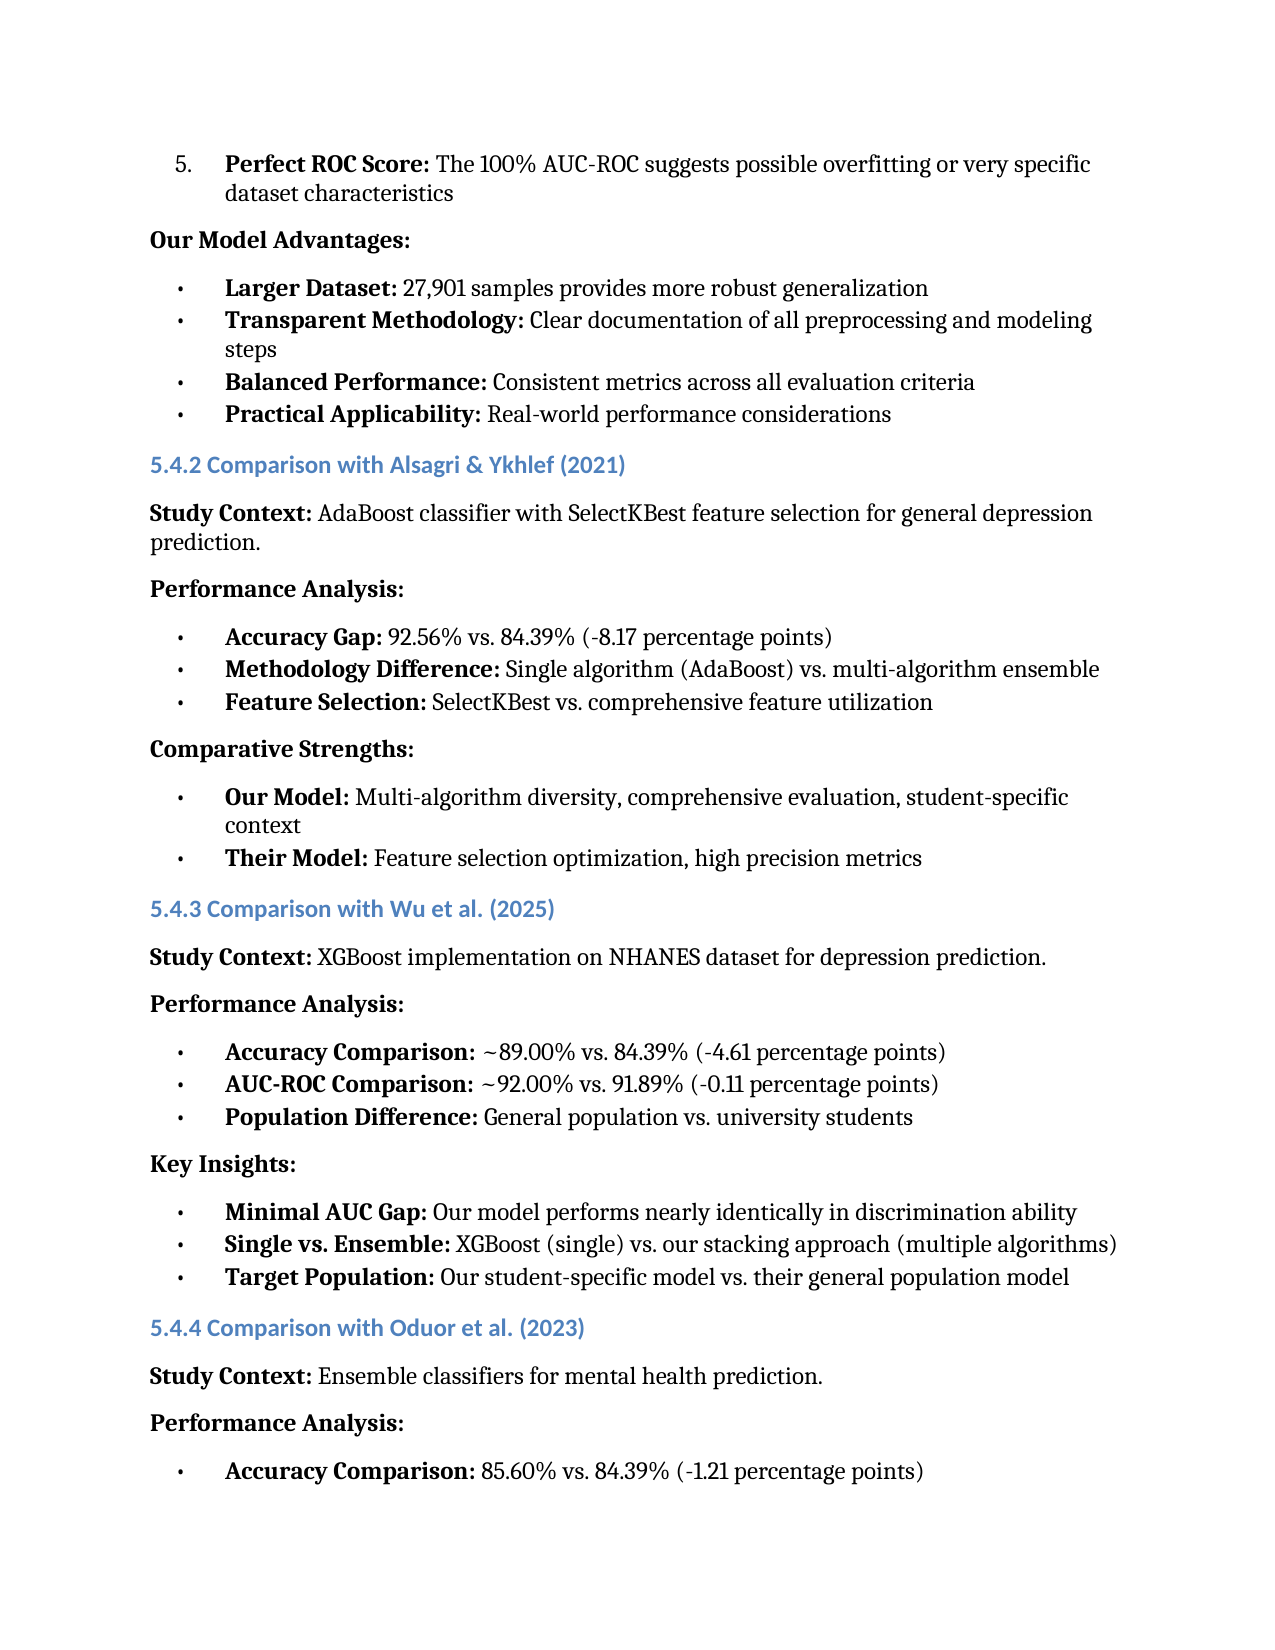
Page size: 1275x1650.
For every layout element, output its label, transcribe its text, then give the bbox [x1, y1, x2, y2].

list Practical Applicability: Real-world performance considerations [175, 400, 1125, 429]
list Perfect ROC Score: The 100% AUC-ROC suggests possible overfitting or very specific dataset characteristics [175, 150, 1125, 207]
subtitle 5.4.4 Comparison with Oduor et al. (2023) [150, 1312, 1125, 1343]
list Feature Selection: SelectKBest vs. comprehensive feature utilization [175, 688, 1125, 716]
list Accuracy Comparison: ~89.00% vs. 84.39% (-4.61 percentage points) [175, 1038, 1125, 1066]
list Population Difference: General population vs. university students [175, 1103, 1125, 1131]
subtitle 5.4.2 Comparison with Alsagri & Ykhlef (2021) [150, 449, 1125, 480]
list AUC-ROC Comparison: ~92.00% vs. 91.89% (-0.11 percentage points) [175, 1070, 1125, 1099]
subtitle 5.4.3 Comparison with Wu et al. (2025) [150, 893, 1125, 924]
list Target Population: Our student-specific model vs. their general population model [175, 1263, 1125, 1291]
text Performance Analysis: [150, 1409, 1125, 1438]
list Our Model: Multi-algorithm diversity, comprehensive evaluation, student-specific context [175, 783, 1125, 840]
text Study Context: Ensemble classifiers for mental health prediction. [150, 1362, 1125, 1390]
list Methodology Difference: Single algorithm (AdaBoost) vs. multi-algorithm ensemble [175, 655, 1125, 684]
list Accuracy Gap: 92.56% vs. 84.39% (-8.17 percentage points) [175, 623, 1125, 651]
list Larger Dataset: 27,901 samples provides more robust generalization [175, 274, 1125, 302]
list Single vs. Ensemble: XGBoost (single) vs. our stacking approach (multiple algorithms) [175, 1230, 1125, 1259]
text Performance Analysis: [150, 575, 1125, 604]
list Balanced Performance: Consistent metrics across all evaluation criteria [175, 367, 1125, 396]
list Transparent Methodology: Clear documentation of all preprocessing and modeling steps [175, 306, 1125, 364]
text Performance Analysis: [150, 990, 1125, 1019]
text Key Insights: [150, 1150, 1125, 1179]
text Comparative Strengths: [150, 735, 1125, 764]
text Study Context: AdaBoost classifier with SelectKBest feature selection for general depression prediction. [150, 499, 1125, 556]
text Study Context: XGBoost implementation on NHANES dataset for depression prediction. [150, 943, 1125, 971]
list Minimal AUC Gap: Our model performs nearly identically in discrimination ability [175, 1198, 1125, 1226]
text Our Model Advantages: [150, 226, 1125, 255]
list Accuracy Comparison: 85.60% vs. 84.39% (-1.21 percentage points) [175, 1457, 1125, 1485]
list Their Model: Feature selection optimization, high precision metrics [175, 844, 1125, 873]
